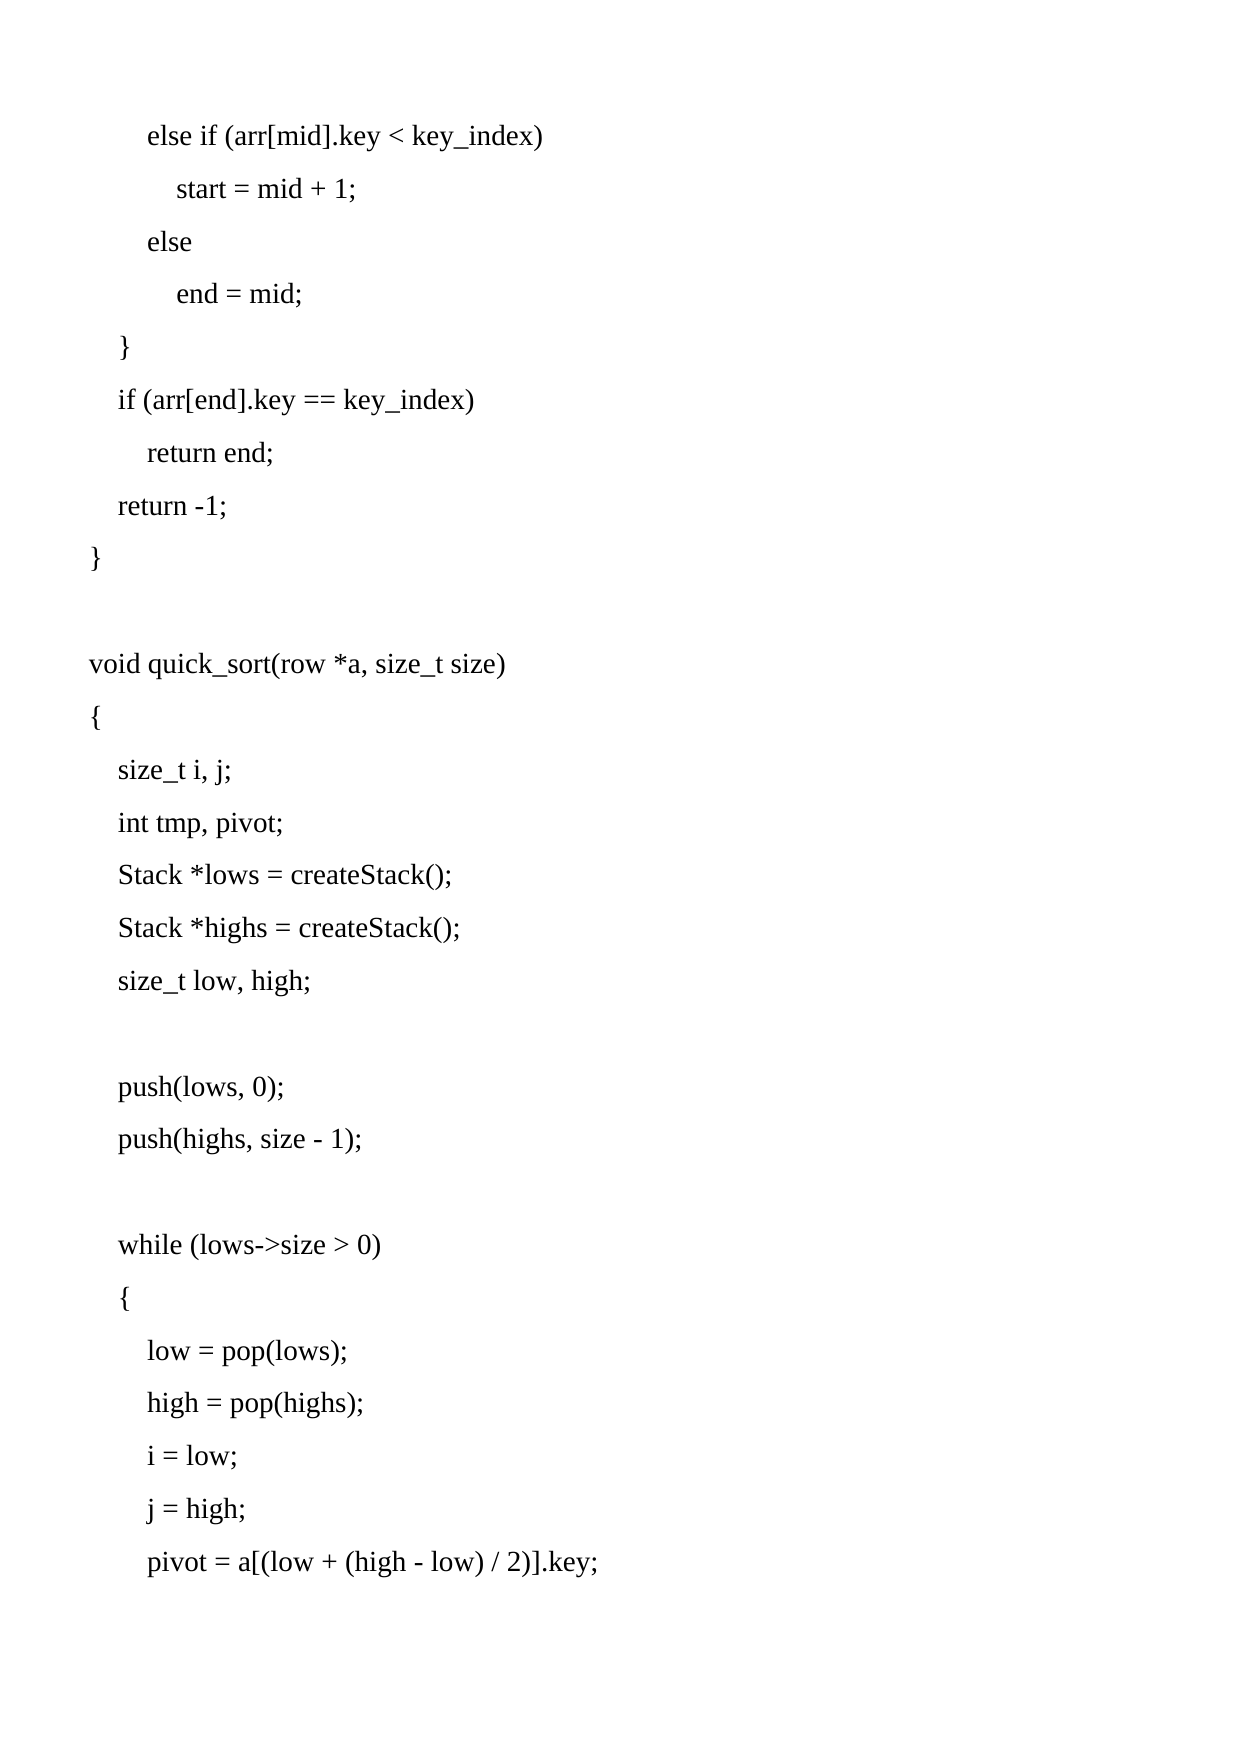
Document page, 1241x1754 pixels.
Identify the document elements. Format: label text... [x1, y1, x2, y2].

text push(highs, size - 1); [88, 1122, 1152, 1155]
text Stack *highs = createStack(); [88, 910, 1152, 944]
text low = pop(lows); [88, 1333, 1152, 1366]
text high = pop(highs); [88, 1386, 1152, 1419]
text return -1; [88, 488, 1152, 521]
text size_t low, high; [88, 963, 1152, 997]
text pivot = a[(low + (high - low) / 2)].key; [88, 1544, 1152, 1578]
text { [88, 1280, 1152, 1313]
text void quick_sort(row *a, size_t size) [88, 646, 1152, 680]
text push(lows, 0); [88, 1069, 1152, 1102]
text Stack *lows = createStack(); [88, 857, 1152, 891]
text size_t i, j; [88, 752, 1152, 785]
text if (arr[end].key == key_index) [88, 382, 1152, 416]
text while (lows->size > 0) [88, 1227, 1152, 1261]
text else [88, 224, 1152, 257]
text } [88, 329, 1152, 363]
text j = high; [88, 1491, 1152, 1525]
text i = low; [88, 1438, 1152, 1472]
text return end; [88, 435, 1152, 468]
text } [88, 541, 1152, 574]
text end = mid; [88, 277, 1152, 310]
text start = mid + 1; [88, 171, 1152, 204]
text { [88, 699, 1152, 733]
text int tmp, pivot; [88, 805, 1152, 838]
text else if (arr[mid].key < key_index) [88, 118, 1152, 152]
